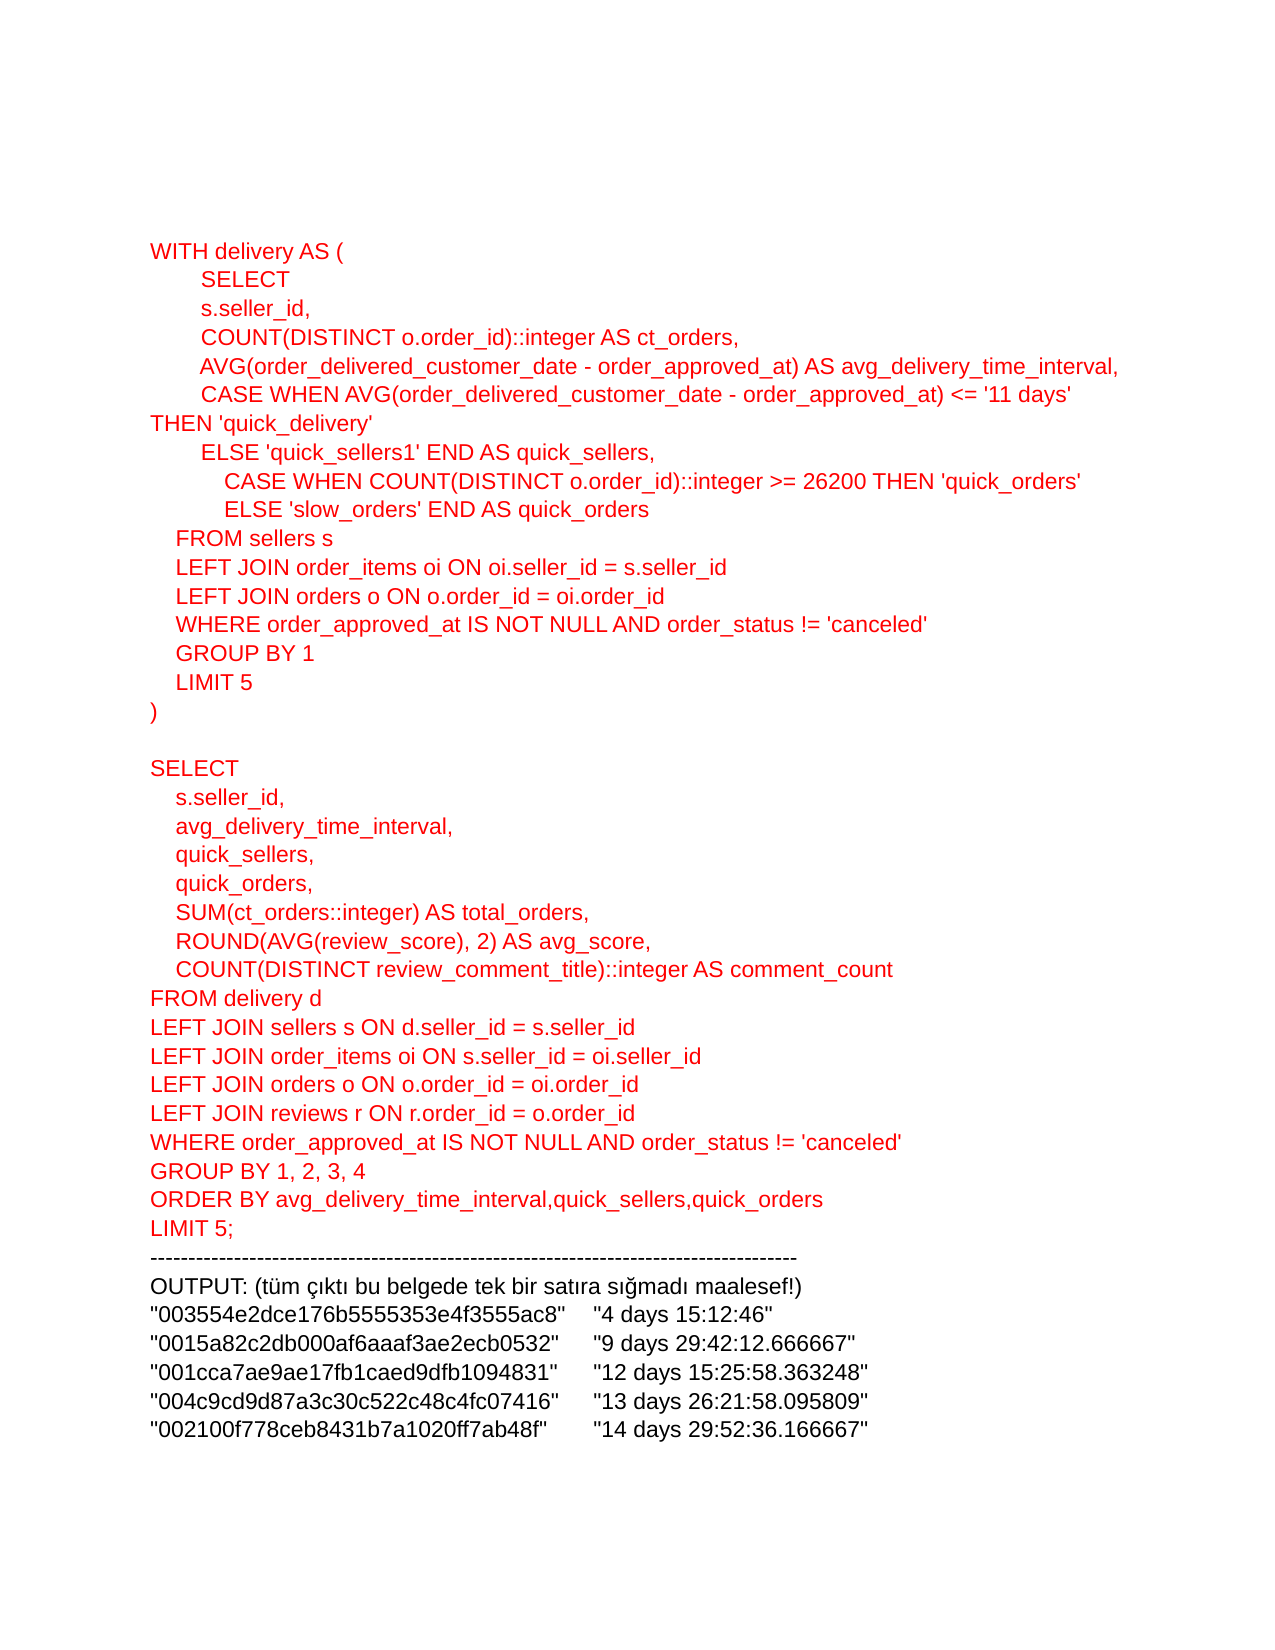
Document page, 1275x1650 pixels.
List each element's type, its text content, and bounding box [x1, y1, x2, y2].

text ELSE 'quick_sellers1' END AS quick_sellers, [150, 437, 1125, 466]
text LEFT JOIN order_items oi ON s.seller_id = oi.seller_id [150, 1041, 1125, 1070]
text ------------------------------------------------------------------------------------- [150, 1242, 1125, 1271]
text WHERE order_approved_at IS NOT NULL AND order_status != 'canceled' [150, 1127, 1125, 1156]
text quick_sellers, [150, 840, 1125, 869]
text OUTPUT: (tüm çıktı bu belgede tek bir satıra sığmadı maalesef!) [150, 1271, 1125, 1300]
text ORDER BY avg_delivery_time_interval,quick_sellers,quick_orders [150, 1185, 1125, 1214]
text ) [150, 696, 1125, 725]
text "001cca7ae9ae17fb1caed9dfb1094831" "12 days 15:25:58.363248" [150, 1357, 1125, 1386]
text GROUP BY 1 [150, 639, 1125, 667]
text WITH delivery AS ( [150, 236, 1125, 265]
text LEFT JOIN sellers s ON d.seller_id = s.seller_id [150, 1012, 1125, 1041]
text SELECT [150, 265, 1125, 294]
text LIMIT 5 [150, 667, 1125, 696]
text "003554e2dce176b5555353e4f3555ac8" "4 days 15:12:46" [150, 1300, 1125, 1329]
text FROM delivery d [150, 984, 1125, 1012]
text ROUND(AVG(review_score), 2) AS avg_score, [150, 926, 1125, 955]
text s.seller_id, [150, 294, 1125, 322]
text LEFT JOIN orders o ON o.order_id = oi.order_id [150, 1070, 1125, 1099]
text LEFT JOIN order_items oi ON oi.seller_id = s.seller_id [150, 552, 1125, 581]
text COUNT(DISTINCT review_comment_title)::integer AS comment_count [150, 955, 1125, 984]
text "002100f778ceb8431b7a1020ff7ab48f" "14 days 29:52:36.166667" [150, 1415, 1125, 1444]
text AVG(order_delivered_customer_date - order_approved_at) AS avg_delivery_time_interval, [150, 351, 1125, 380]
text CASE WHEN COUNT(DISTINCT o.order_id)::integer >= 26200 THEN 'quick_orders' [150, 466, 1125, 495]
text quick_orders, [150, 869, 1125, 897]
text LIMIT 5; [150, 1214, 1125, 1242]
text "004c9cd9d87a3c30c522c48c4fc07416" "13 days 26:21:58.095809" [150, 1386, 1125, 1415]
text avg_delivery_time_interval, [150, 811, 1125, 840]
text ELSE 'slow_orders' END AS quick_orders [150, 495, 1125, 524]
text WHERE order_approved_at IS NOT NULL AND order_status != 'canceled' [150, 610, 1125, 639]
text s.seller_id, [150, 782, 1125, 811]
text SUM(ct_orders::integer) AS total_orders, [150, 897, 1125, 926]
text FROM sellers s [150, 524, 1125, 552]
text "0015a82c2db000af6aaaf3ae2ecb0532" "9 days 29:42:12.666667" [150, 1329, 1125, 1357]
text COUNT(DISTINCT o.order_id)::integer AS ct_orders, [150, 322, 1125, 351]
text GROUP BY 1, 2, 3, 4 [150, 1156, 1125, 1185]
text CASE WHEN AVG(order_delivered_customer_date - order_approved_at) <= '11 days' THEN 'quick_delivery' [150, 380, 1125, 437]
text LEFT JOIN orders o ON o.order_id = oi.order_id [150, 581, 1125, 610]
text SELECT [150, 754, 1125, 782]
text LEFT JOIN reviews r ON r.order_id = o.order_id [150, 1099, 1125, 1127]
